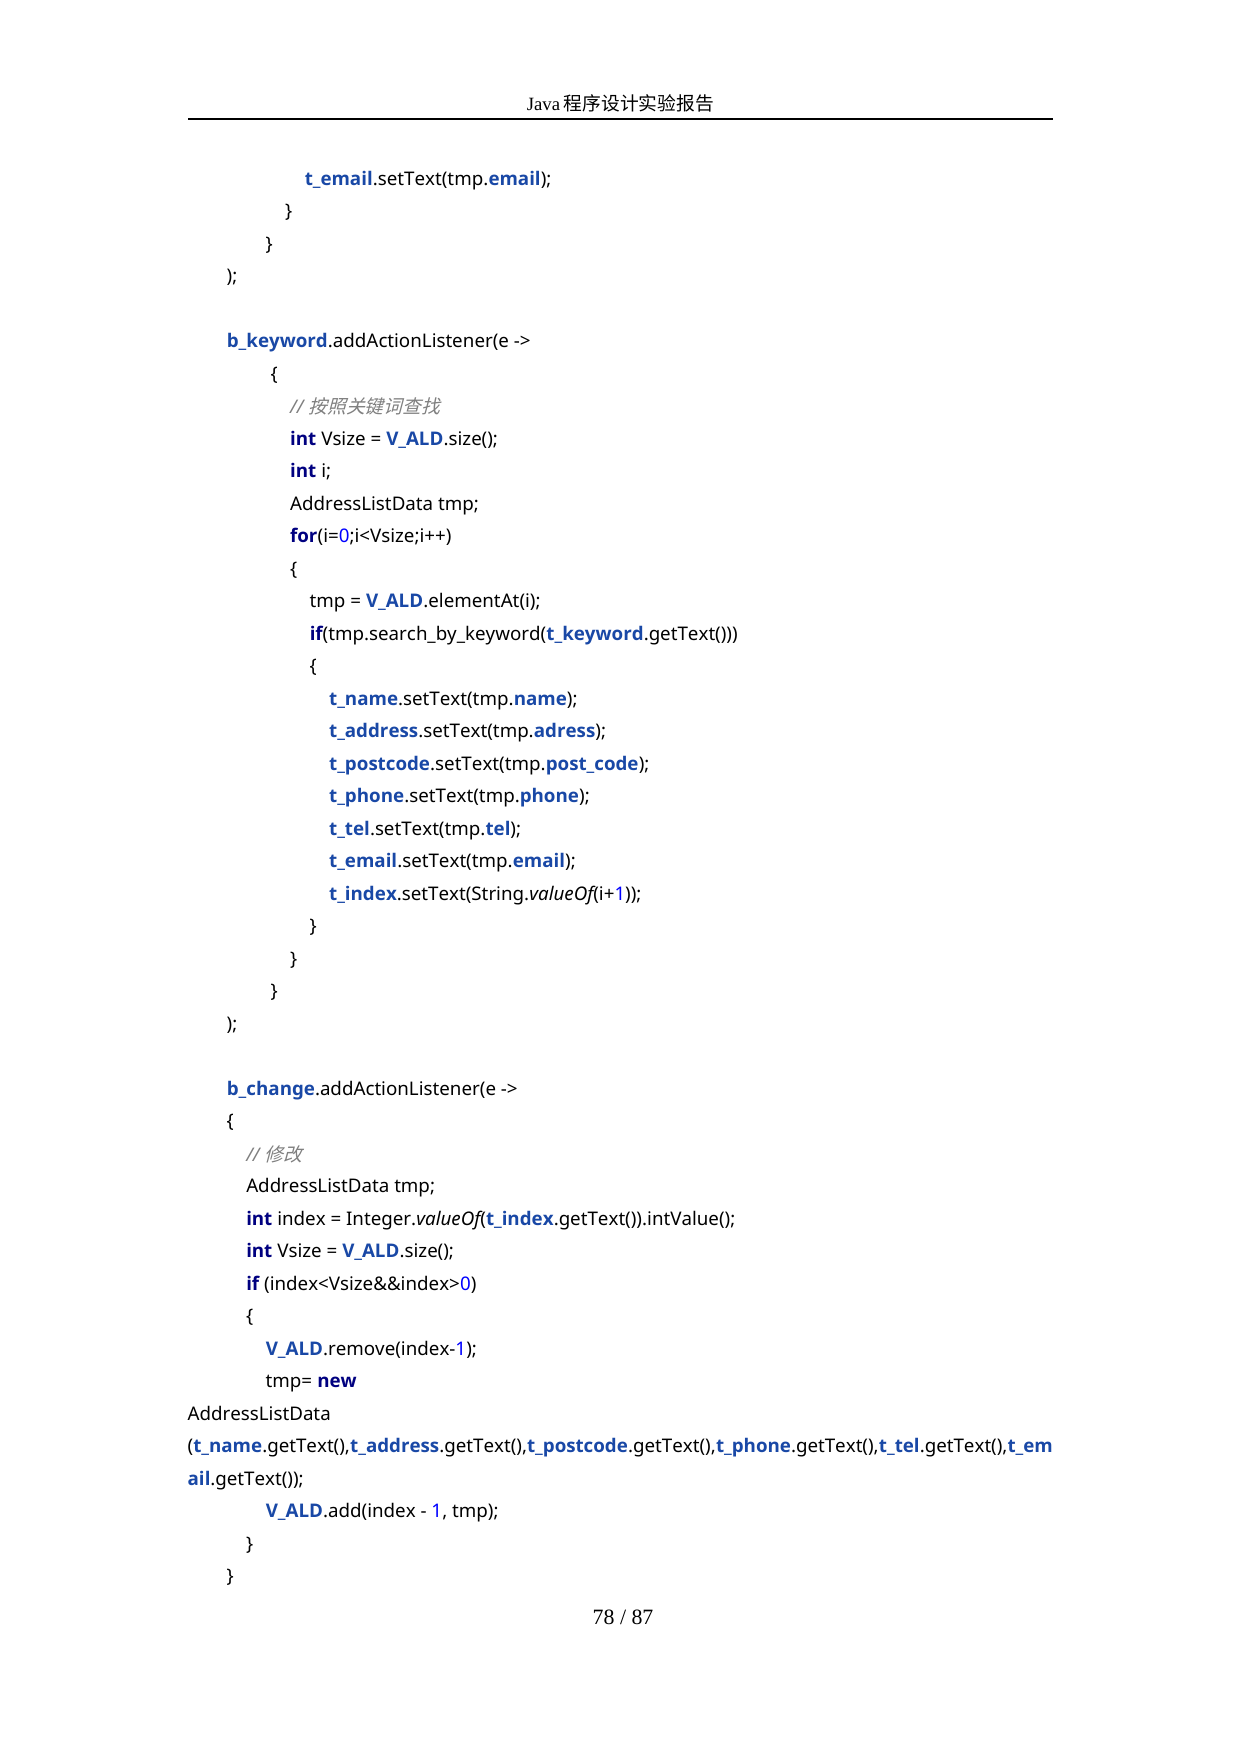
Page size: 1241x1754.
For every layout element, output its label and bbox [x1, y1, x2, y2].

text [187, 162, 1053, 1592]
